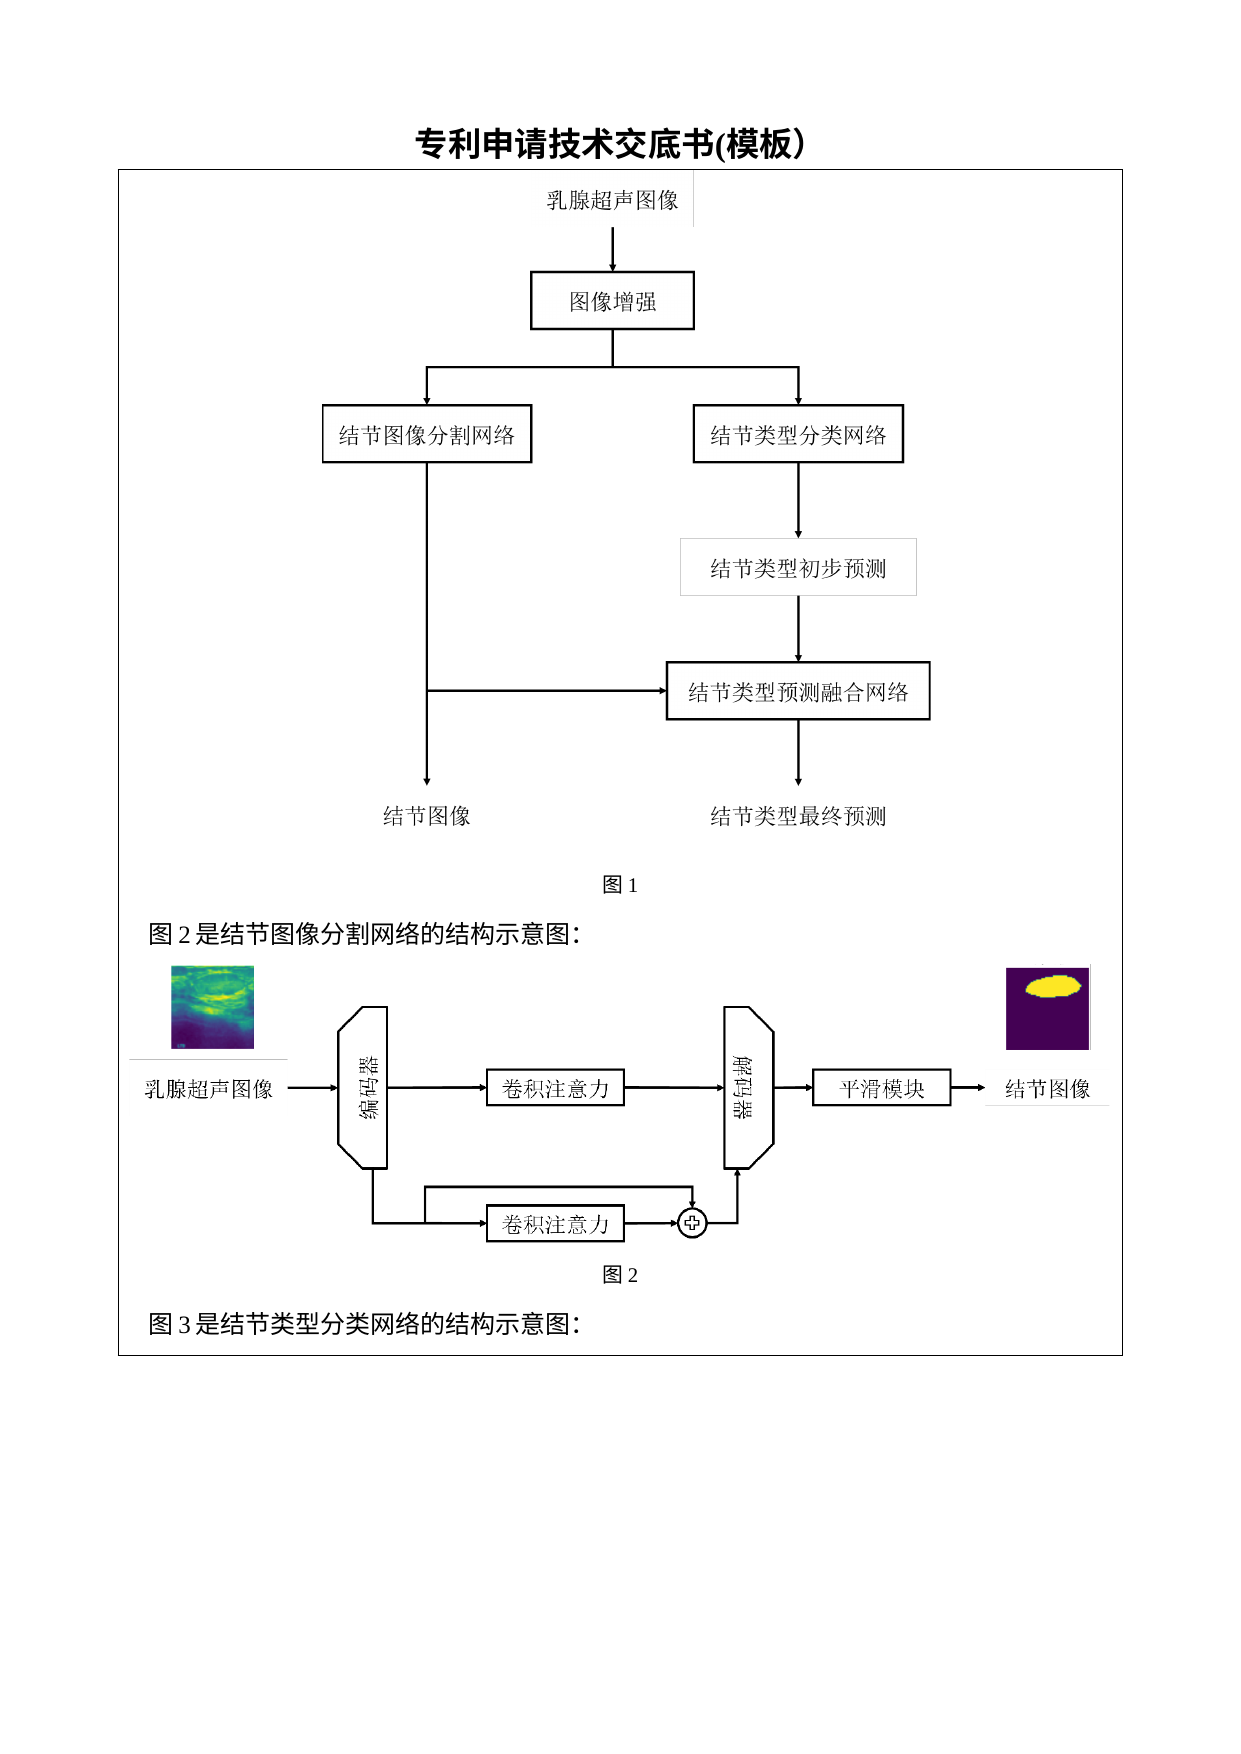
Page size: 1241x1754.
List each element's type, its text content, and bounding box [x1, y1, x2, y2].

picture [129, 964, 1110, 1249]
picture [322, 170, 931, 843]
